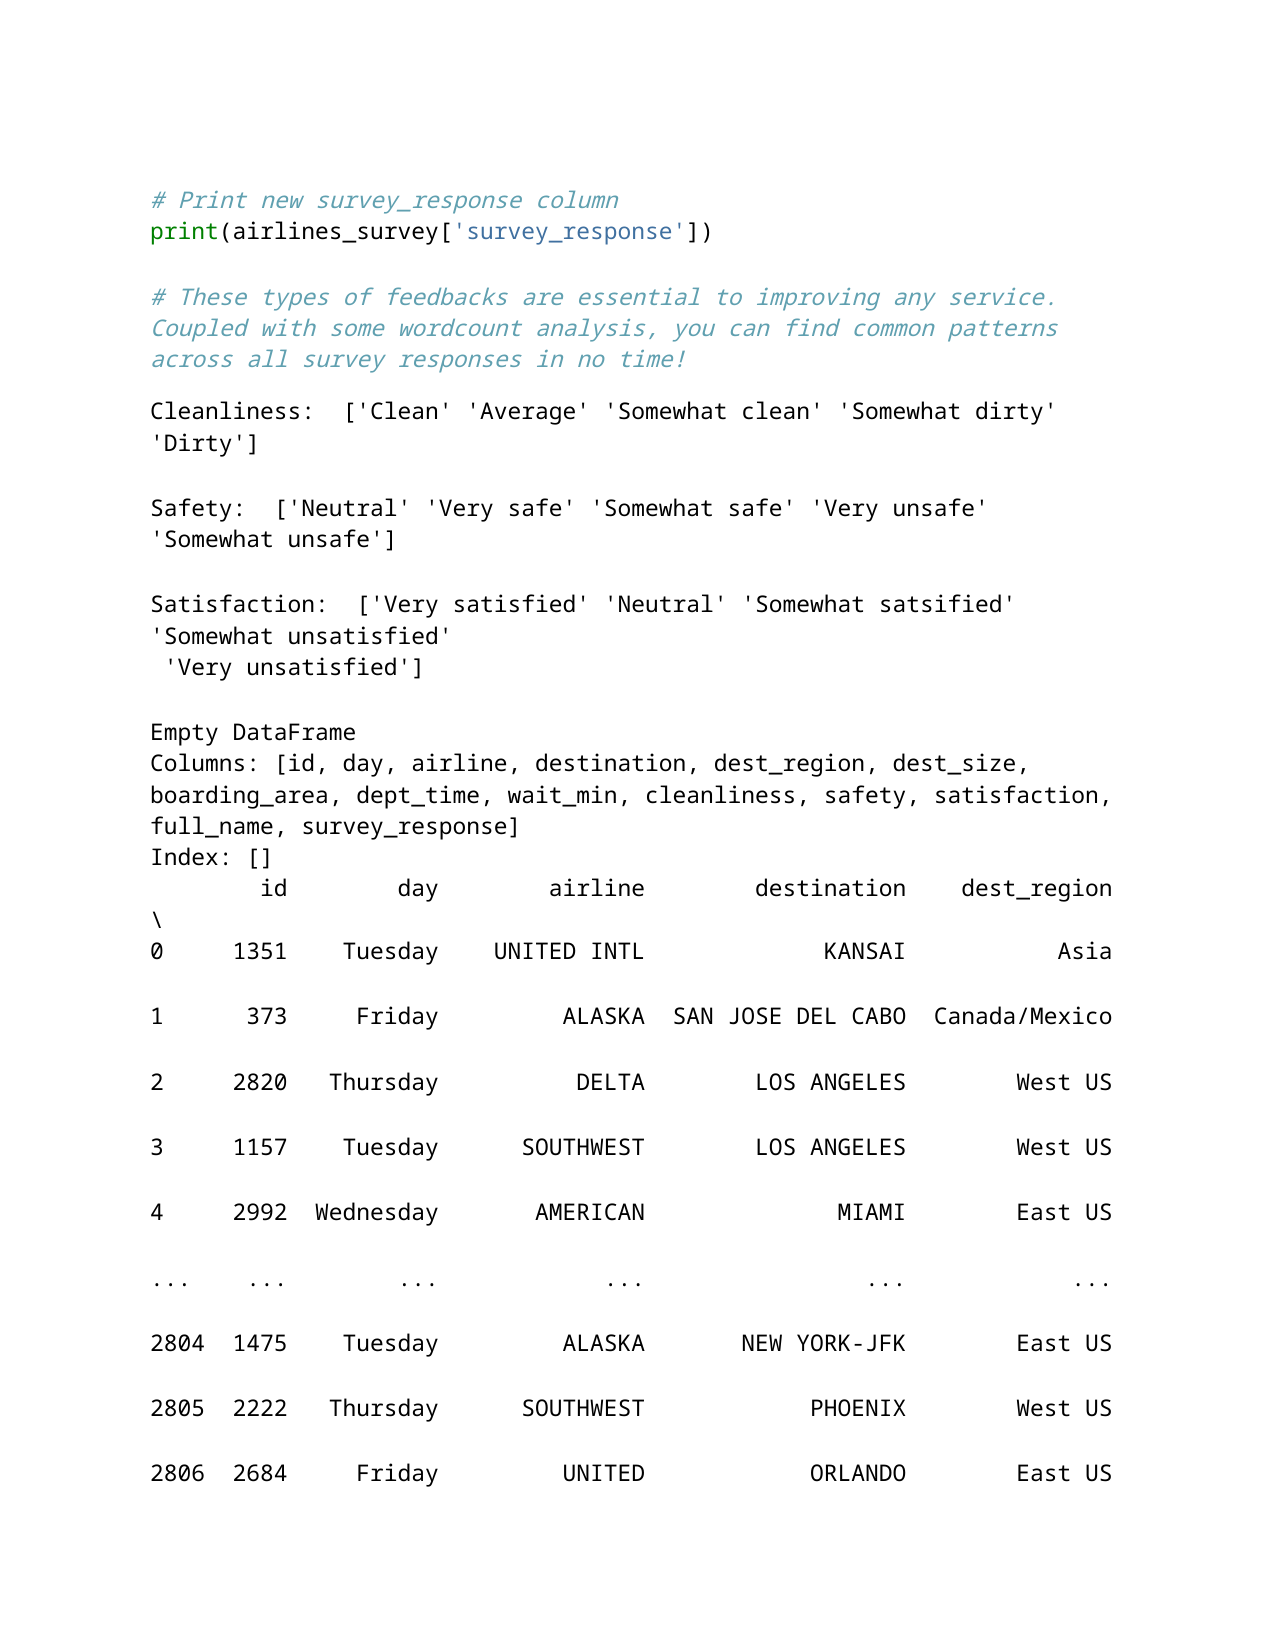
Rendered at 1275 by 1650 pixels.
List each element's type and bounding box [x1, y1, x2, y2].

text [150, 395, 1125, 1489]
text [150, 150, 1125, 374]
